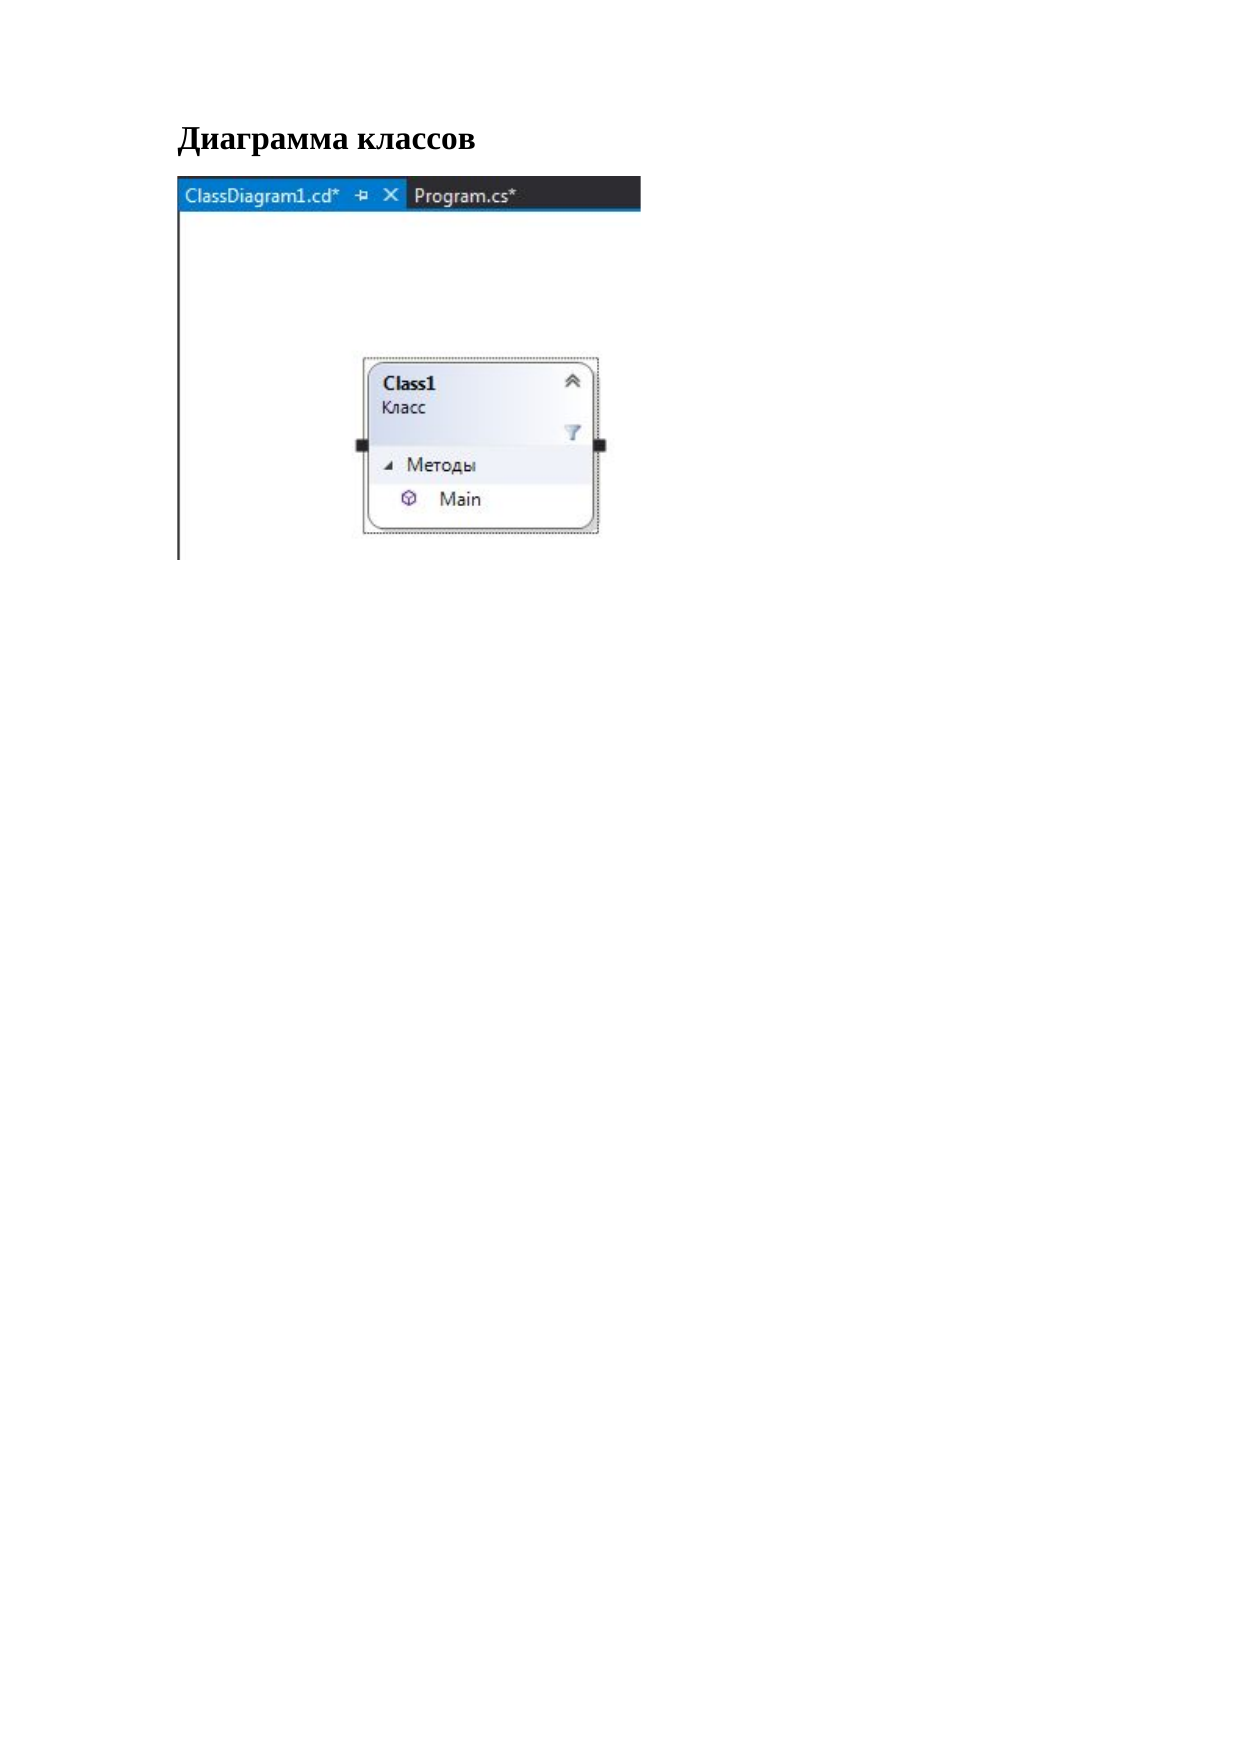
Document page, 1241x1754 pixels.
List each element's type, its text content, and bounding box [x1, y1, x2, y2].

text Диаграмма классов [177, 118, 1152, 156]
picture [177, 176, 641, 560]
